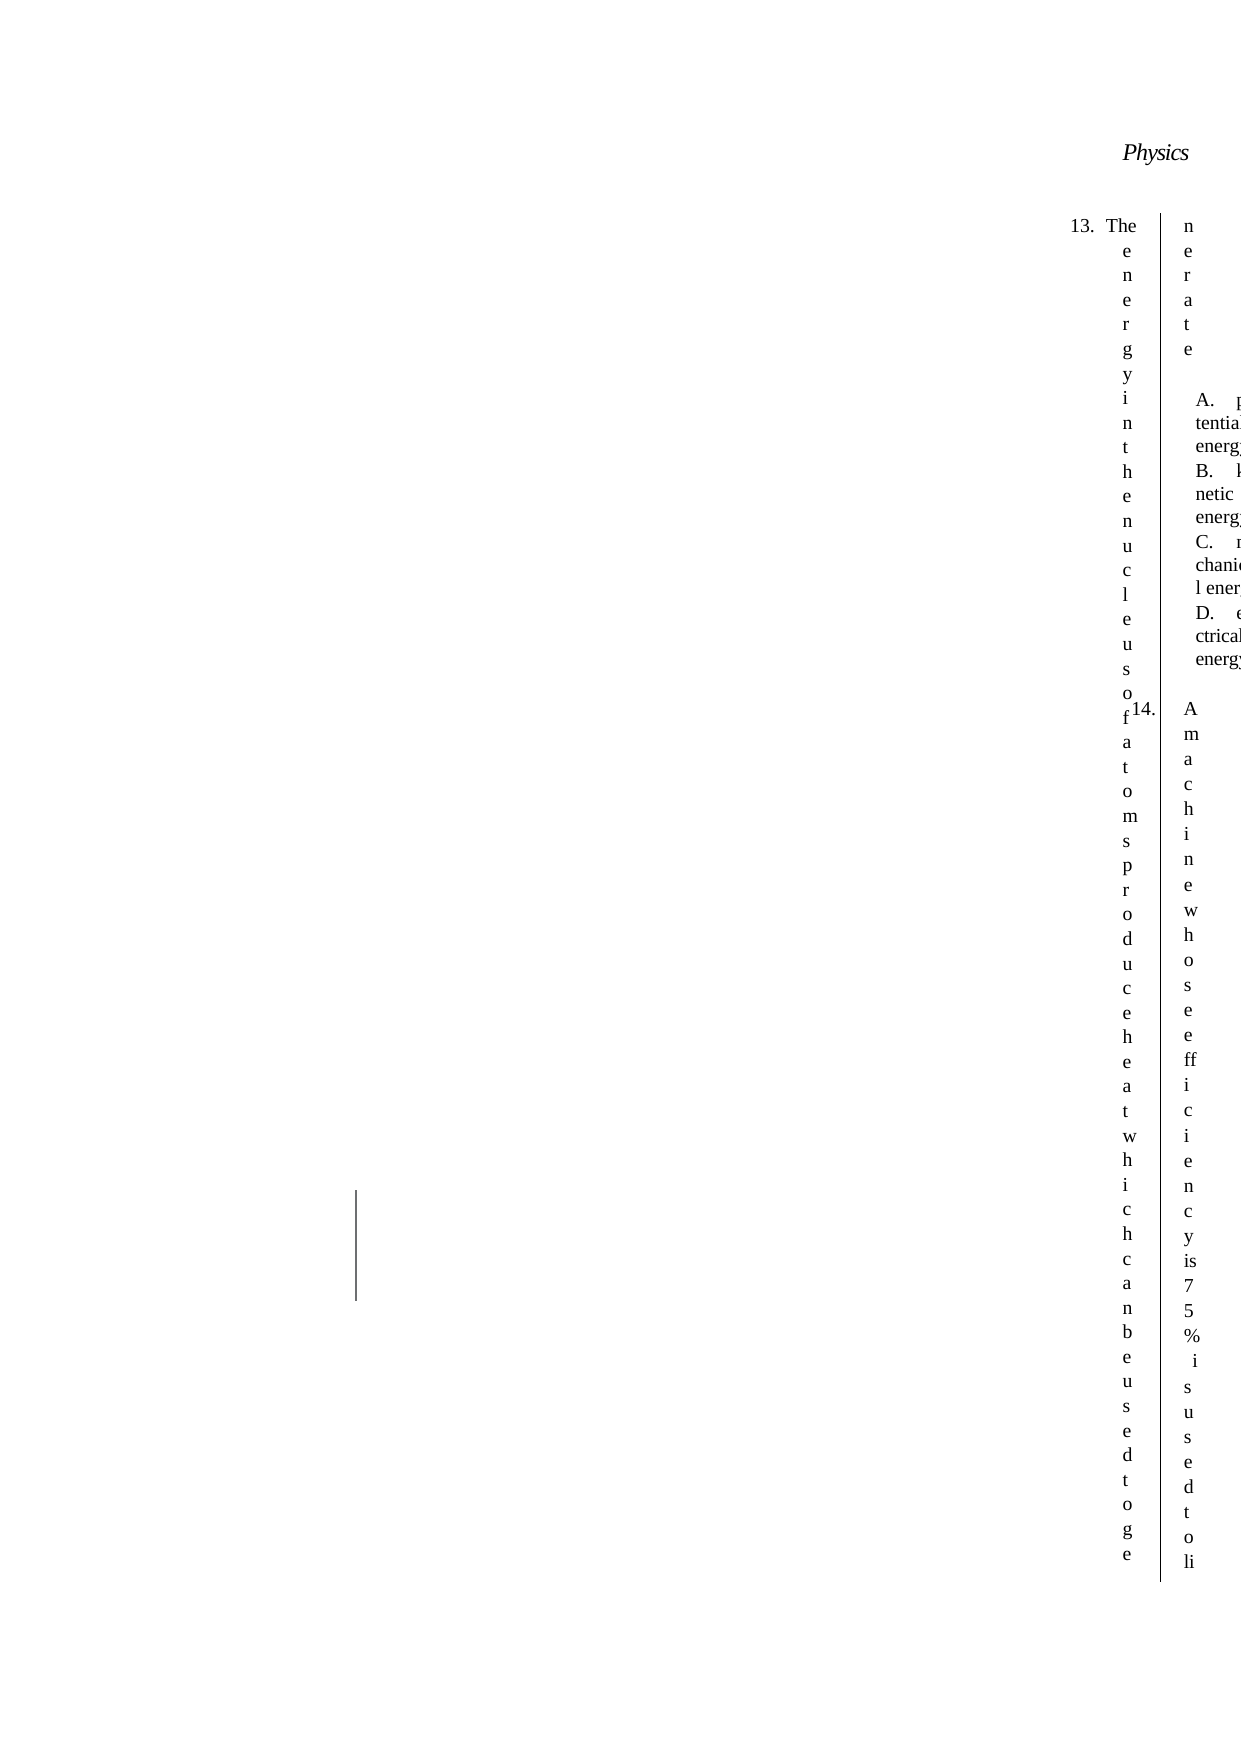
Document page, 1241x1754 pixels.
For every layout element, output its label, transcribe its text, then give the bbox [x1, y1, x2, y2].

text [1183, 695, 1198, 1574]
list electrical energy. [1195, 601, 1240, 670]
list kinetic energy [1195, 459, 1240, 528]
text 13. The energy in the nucleus of atoms produce heat which can be used to generate [1122, 213, 1136, 1565]
text Physics [1122, 138, 1198, 166]
list mechanical energy [1195, 530, 1240, 599]
list potential energy [1195, 388, 1240, 457]
